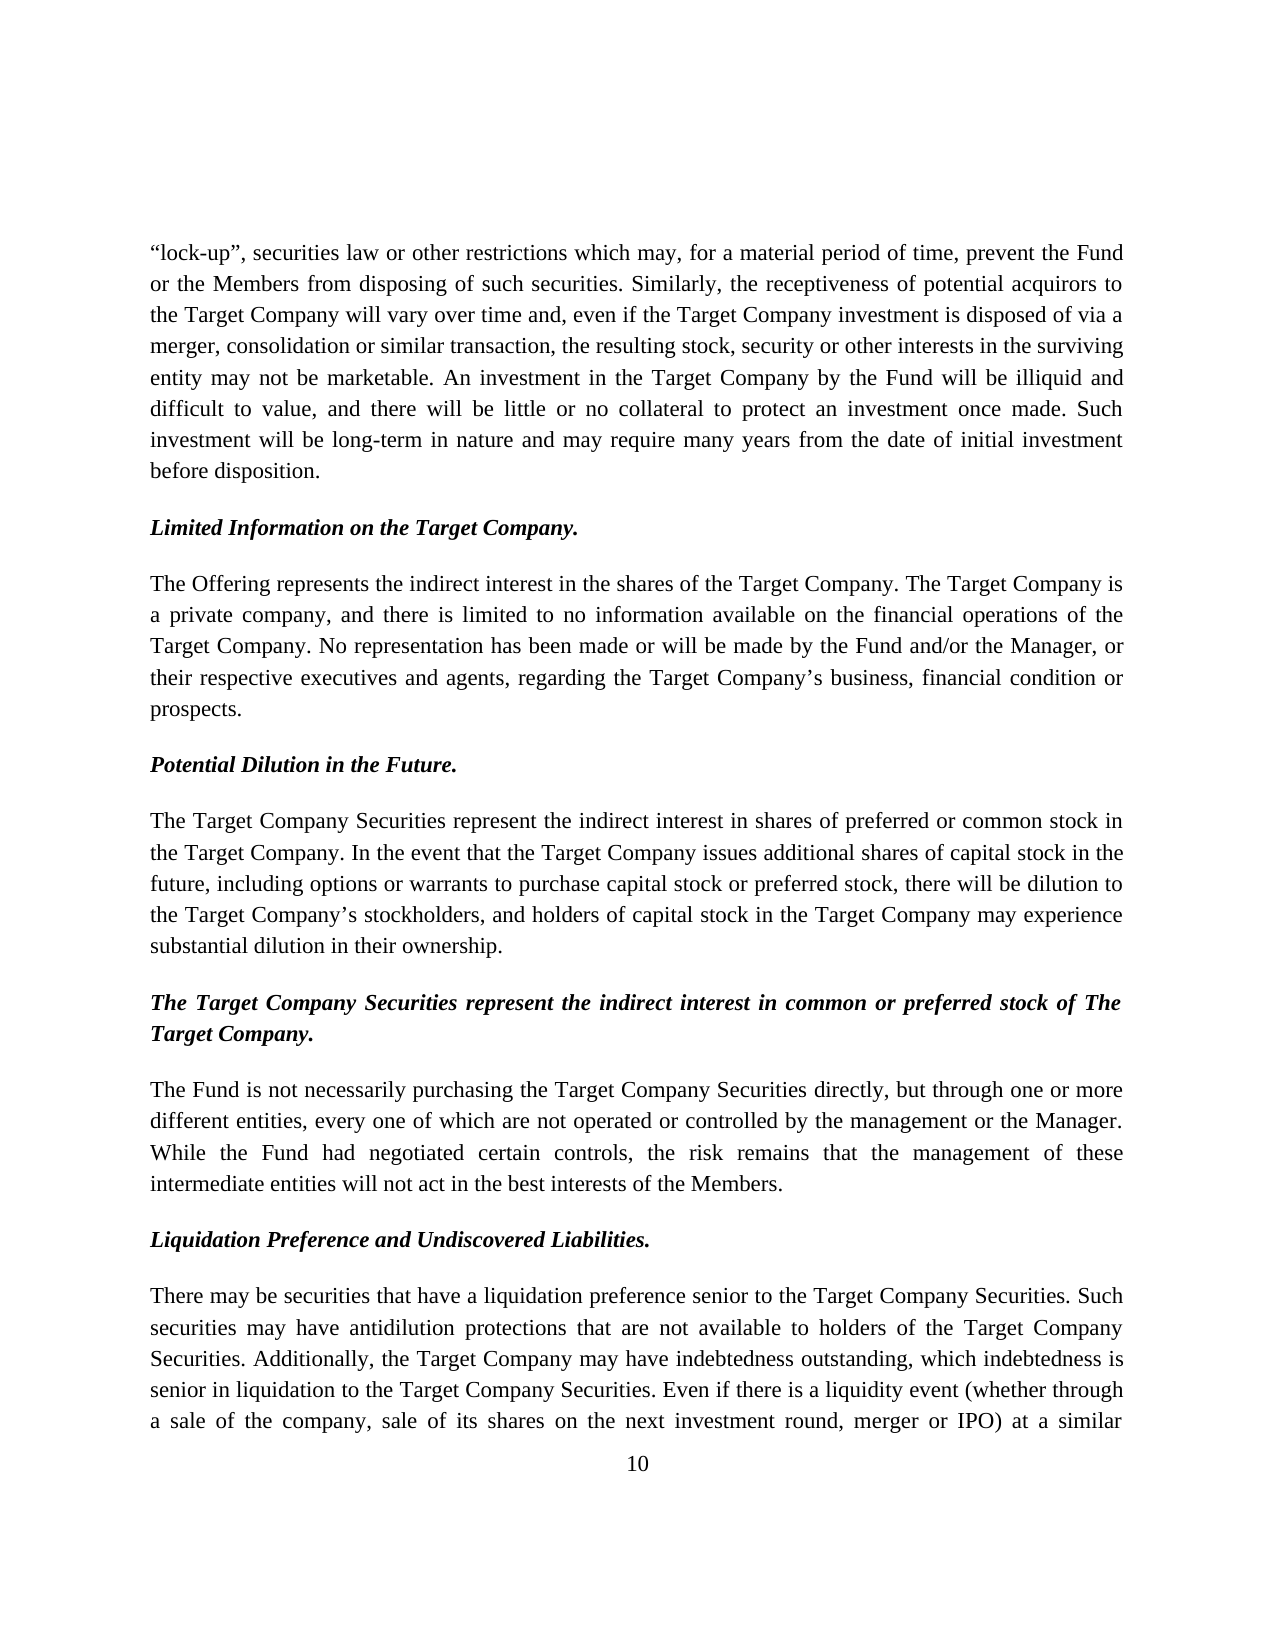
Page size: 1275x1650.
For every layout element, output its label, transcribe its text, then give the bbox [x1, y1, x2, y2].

text The Target Company Securities represent the indirect interest in shares of preferred or common stock in the Target Company. In the event that the Target Company issues additional shares of capital stock in the future, including options or warrants to purchase capital stock or preferred stock, there will be dilution to the Target Company’s stockholders, and holders of capital stock in the Target Company may experience substantial dilution in their ownership. [150, 803, 1125, 959]
text The Target Company Securities represent the indirect interest in common or preferred stock of The Target Company. [150, 984, 1125, 1046]
text Limited Information on the Target Company. [150, 509, 1125, 540]
text Potential Dilution in the Future. [150, 746, 1125, 778]
text The Fund is not necessarily purchasing the Target Company Securities directly, but through one or more different entities, every one of which are not operated or controlled by the management or the Manager. While the Fund had negotiated certain controls, the risk remains that the management of these intermediate entities will not act in the best interests of the Members. [150, 1071, 1125, 1196]
text Liquidation Preference and Undiscovered Liabilities. [150, 1221, 1125, 1253]
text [150, 1278, 1125, 1434]
text The Offering represents the indirect interest in the shares of the Target Company. The Target Company is a private company, and there is limited to no information available on the financial operations of the Target Company. No representation has been made or will be made by the Fund and/or the Manager, or their respective executives and agents, regarding the Target Company’s business, financial condition or prospects. [150, 565, 1125, 721]
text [150, 234, 1125, 484]
